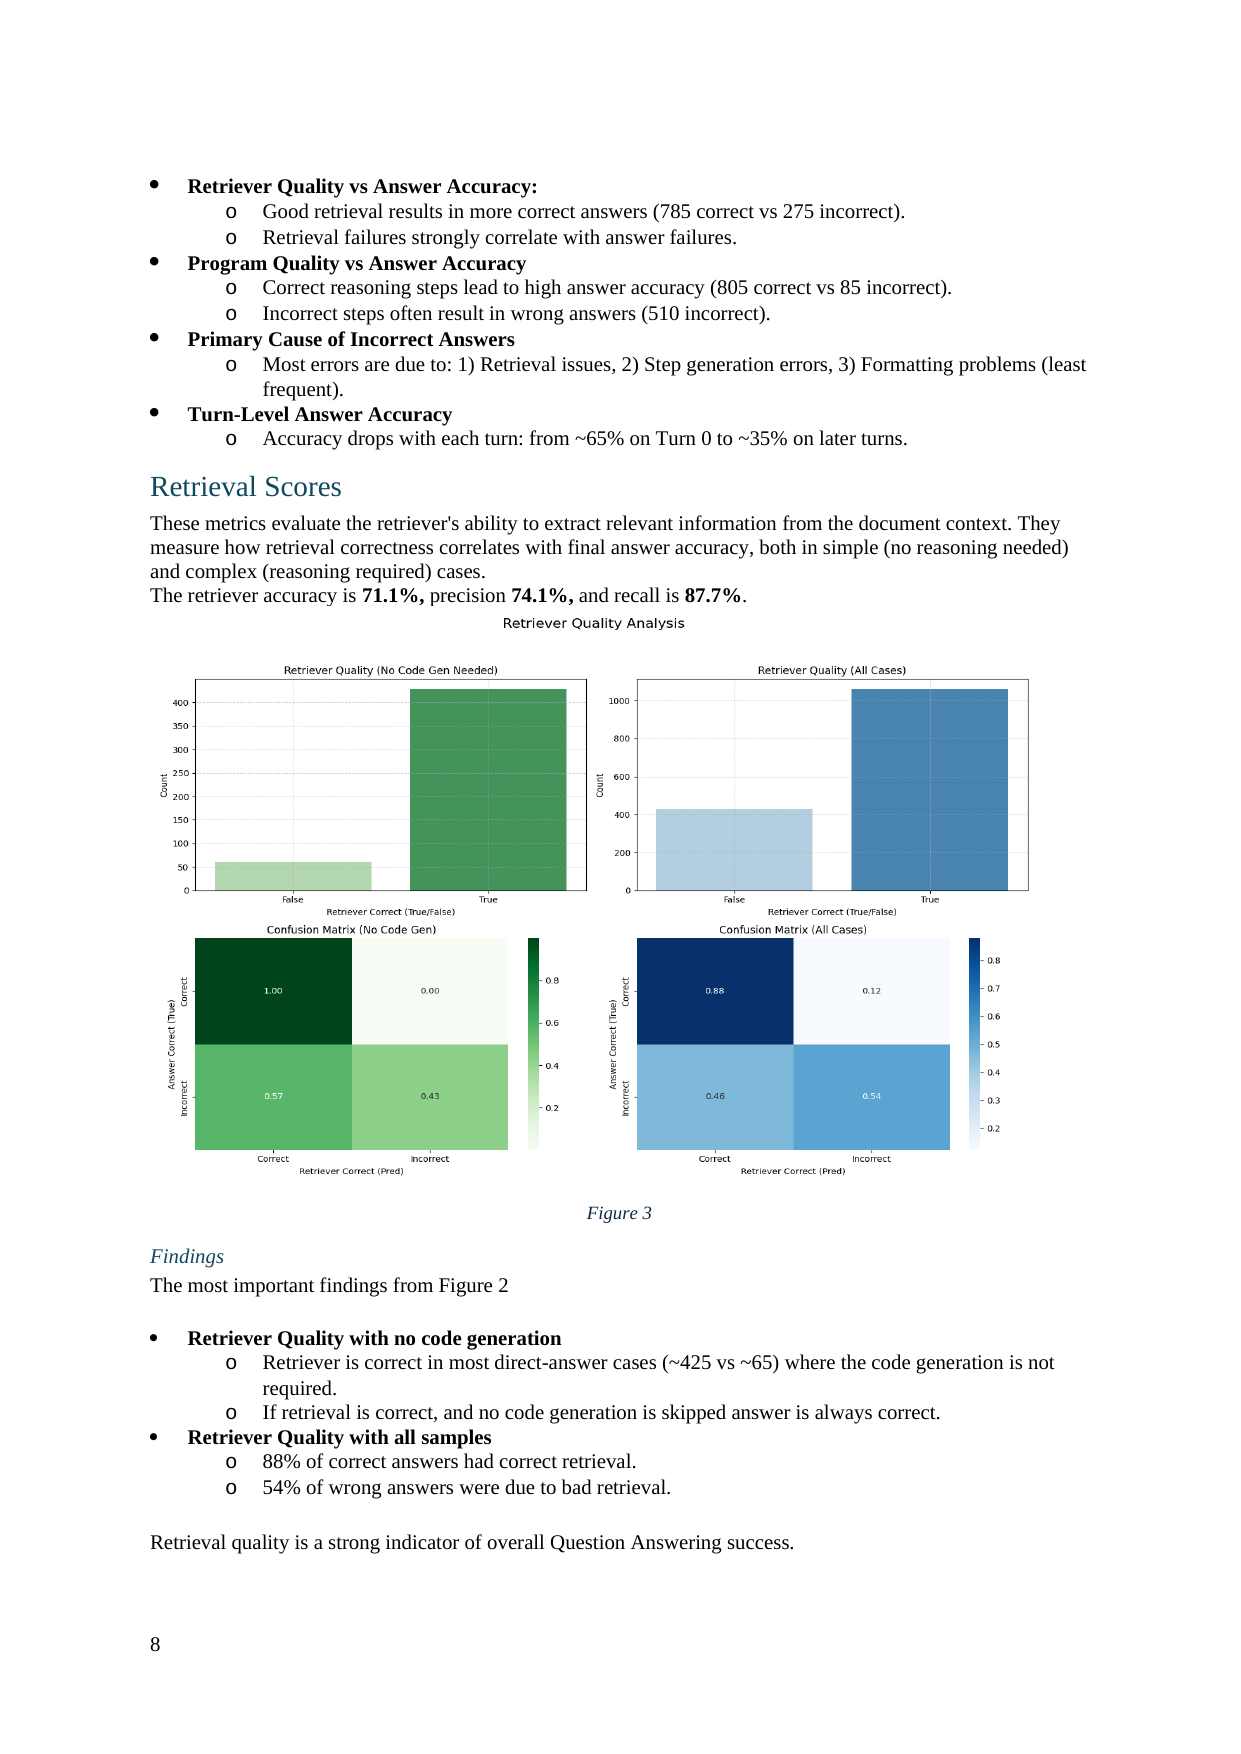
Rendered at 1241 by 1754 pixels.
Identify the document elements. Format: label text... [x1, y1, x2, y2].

list 54% of wrong answers were due to bad retrieval. [225, 1475, 1090, 1501]
subtitle Findings [150, 1244, 1090, 1268]
text The retriever accuracy is 71.1%, precision 74.1%, and recall is 87.7%. [150, 583, 1090, 607]
list Retriever Quality vs Answer Accuracy: [150, 174, 1090, 199]
list Retriever Quality with no code generation [150, 1326, 1090, 1350]
list Program Quality vs Answer Accuracy [150, 250, 1090, 275]
list Retrieval failures strongly correlate with answer failures. [225, 225, 1090, 250]
picture [150, 606, 1037, 1202]
subtitle Retrieval Scores [150, 469, 1090, 502]
list Accuracy drops with each turn: from ~65% on Turn 0 to ~35% on later turns. [225, 426, 1090, 452]
list Correct reasoning steps lead to high answer accuracy (805 correct vs 85 incorrect). [225, 275, 1090, 301]
list Retriever is correct in most direct-answer cases (~425 vs ~65) where the code generation is not required. [225, 1350, 1090, 1399]
text These metrics evaluate the retriever's ability to extract relevant information from the document context. They measure how retrieval correctness correlates with final answer accuracy, both in simple (no reasoning needed) and complex (reasoning required) cases. [150, 511, 1090, 583]
list Most errors are due to: 1) Retrieval issues, 2) Step generation errors, 3) Formatting problems (least frequent). [225, 352, 1090, 401]
list Retriever Quality with all samples [150, 1425, 1090, 1449]
text The most important findings from Figure 2 [150, 1272, 1090, 1297]
list If retrieval is correct, and no code generation is skipped answer is always correct. [225, 1399, 1090, 1425]
text Figure 3 [150, 1202, 1090, 1223]
list Primary Cause of Incorrect Answers [150, 327, 1090, 352]
list Good retrieval results in more correct answers (785 correct vs 275 incorrect). [225, 199, 1090, 225]
list Turn-Level Answer Accuracy [150, 401, 1090, 426]
list 88% of correct answers had correct retrieval. [225, 1449, 1090, 1475]
text Retrieval quality is a strong indicator of overall Question Answering success. [150, 1530, 1090, 1554]
list Incorrect steps often result in wrong answers (510 incorrect). [225, 301, 1090, 327]
